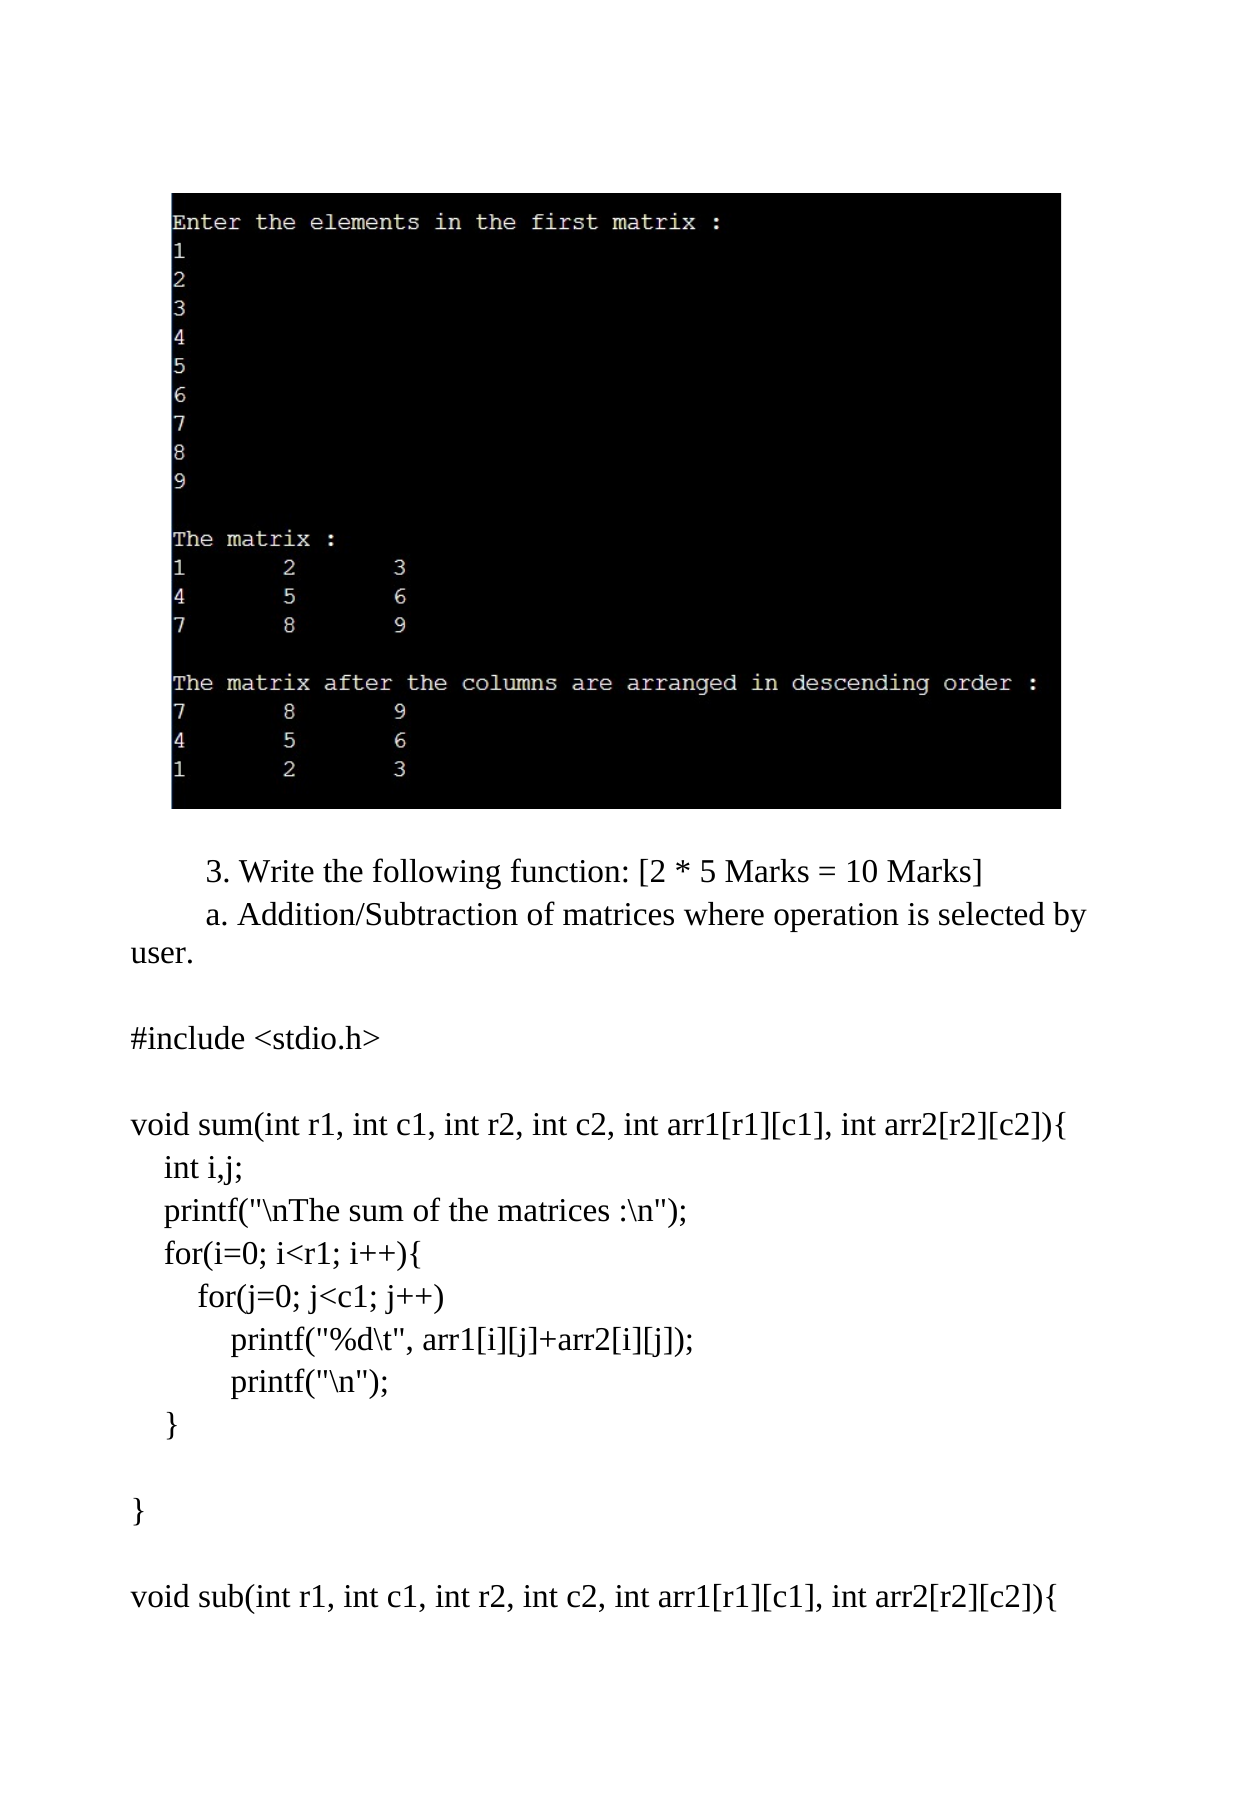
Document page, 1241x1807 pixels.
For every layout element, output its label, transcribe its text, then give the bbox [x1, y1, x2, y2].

text printf("\nThe sum of the matrices :\n"); [130, 1190, 1102, 1228]
text for(i=0; i<r1; i++){ [130, 1233, 1102, 1271]
text int i,j; [130, 1147, 1102, 1185]
text } [130, 1404, 1102, 1443]
list a. Addition/Subtraction of matrices where operation is selected by user. [130, 894, 1102, 971]
list 3. Write the following function: [2 * 5 Marks = 10 Marks] [130, 851, 1102, 889]
text #include <stdio.h> [130, 1018, 1102, 1057]
text printf("\n"); [130, 1362, 1102, 1400]
text } [130, 1490, 1102, 1529]
picture [171, 193, 1062, 809]
text void sum(int r1, int c1, int r2, int c2, int arr1[r1][c1], int arr2[r2][c2]){ [130, 1104, 1102, 1142]
text for(j=0; j<c1; j++) [130, 1276, 1102, 1314]
text printf("%d\t", arr1[i][j]+arr2[i][j]); [130, 1319, 1102, 1357]
text void sub(int r1, int c1, int r2, int c2, int arr1[r1][c1], int arr2[r2][c2]){ [130, 1576, 1102, 1614]
